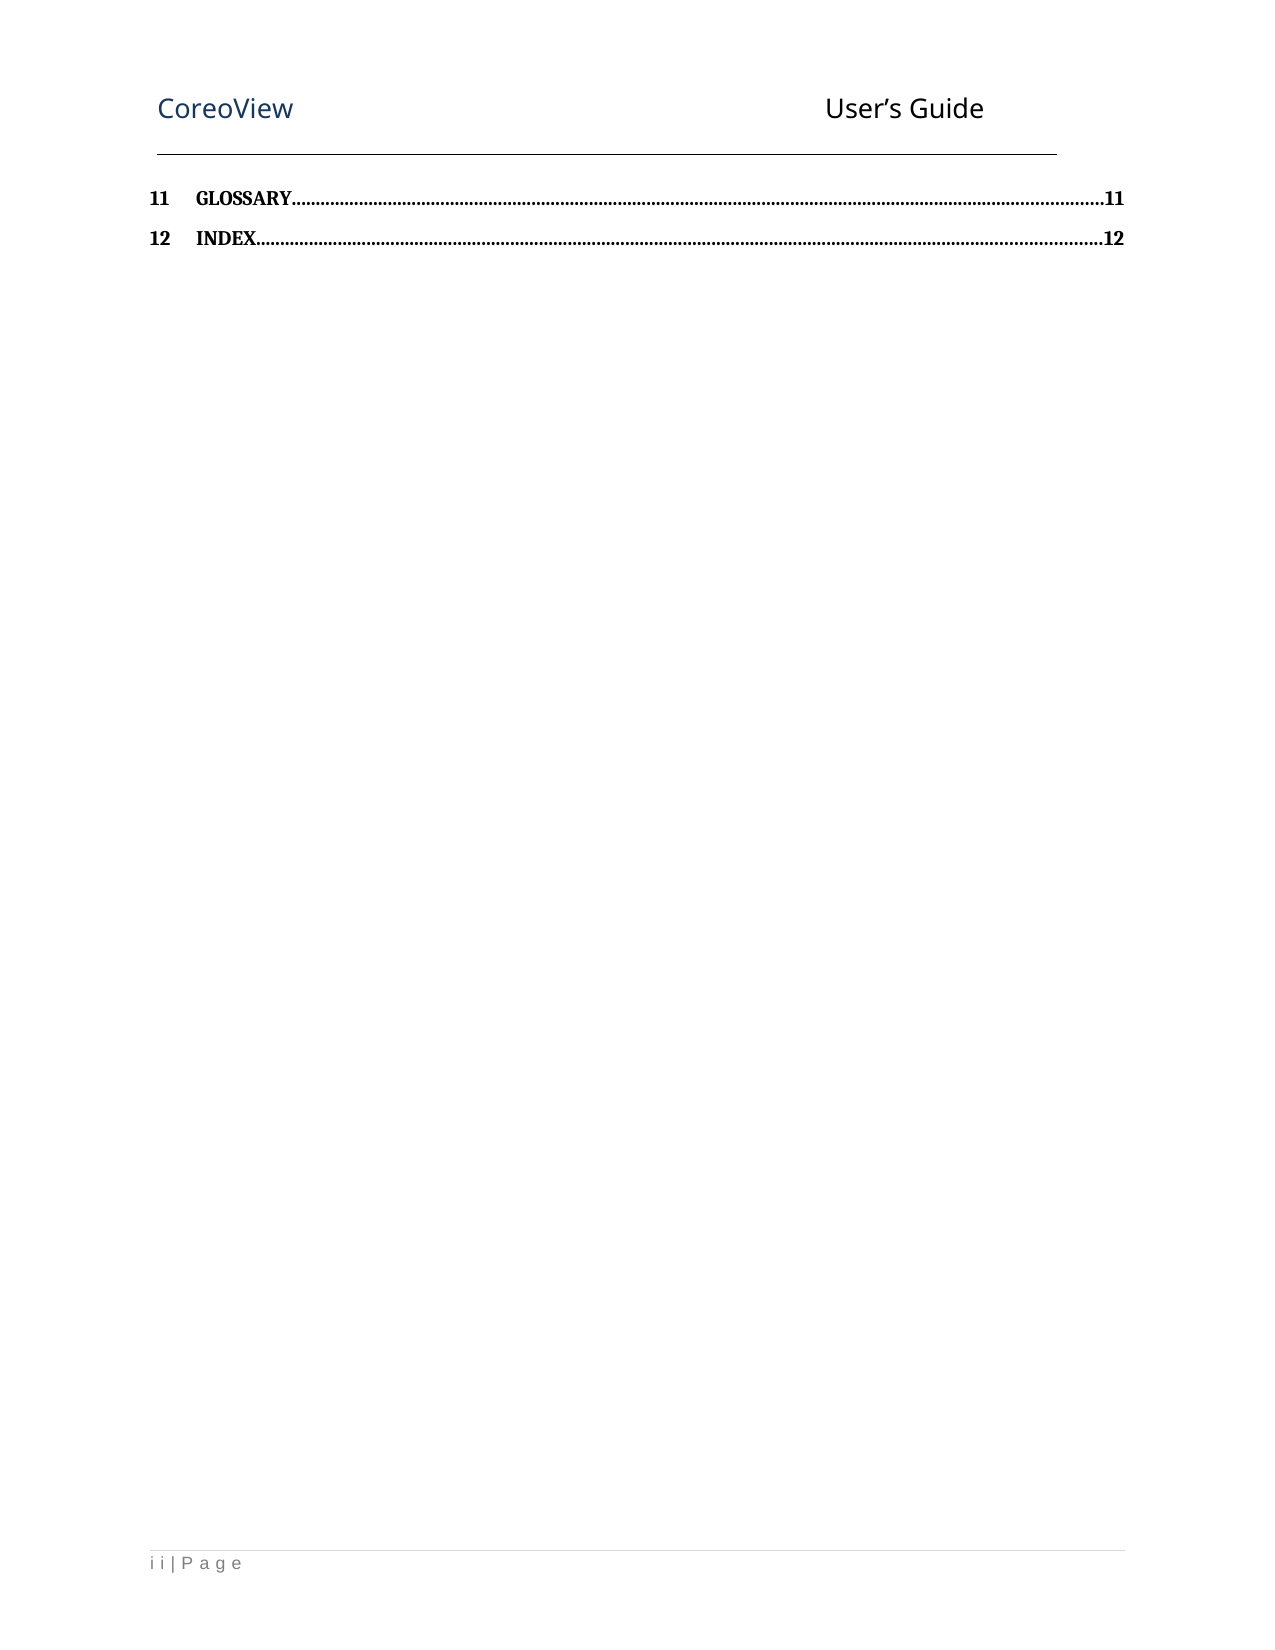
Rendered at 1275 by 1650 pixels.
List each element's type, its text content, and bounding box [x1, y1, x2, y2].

text 11 Glossary 11 [150, 187, 1125, 211]
text 12 Index 12 [150, 227, 1125, 251]
